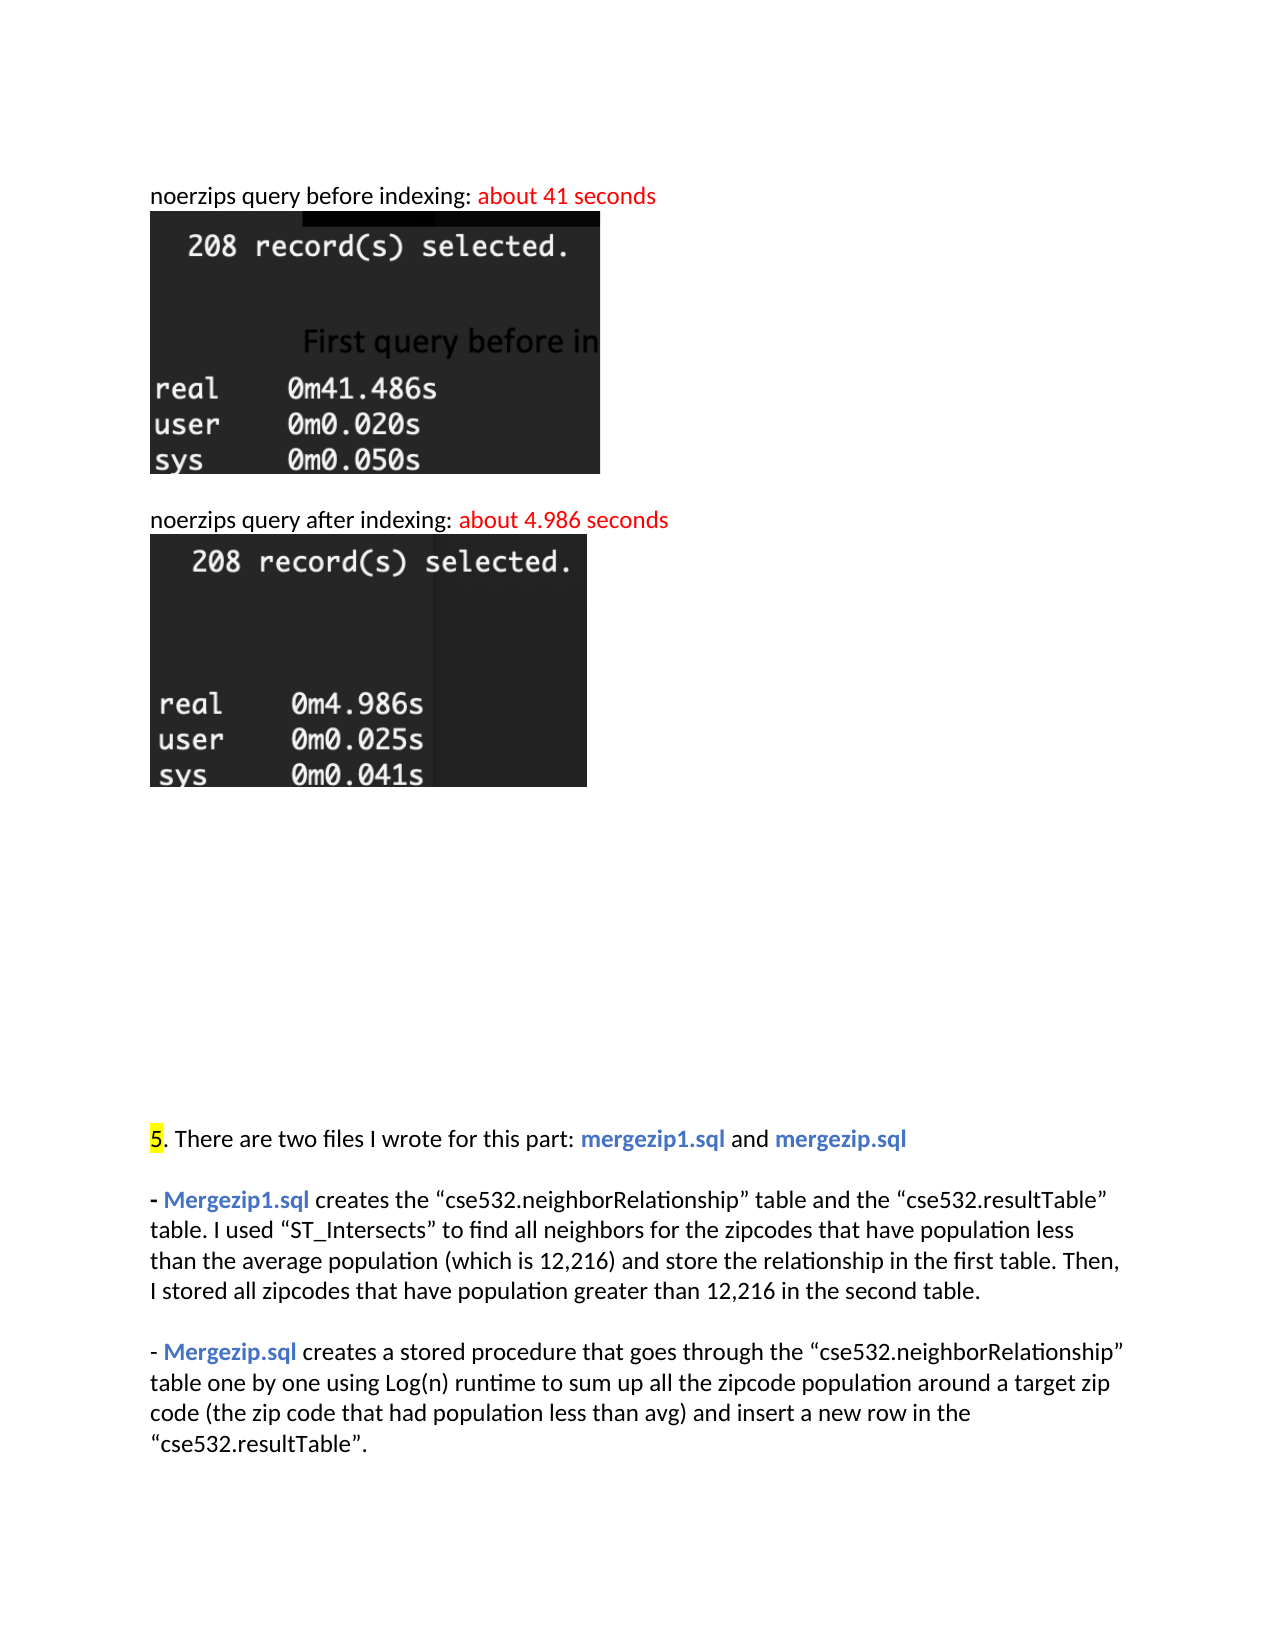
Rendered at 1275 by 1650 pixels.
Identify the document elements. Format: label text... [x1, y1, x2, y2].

picture [150, 534, 587, 787]
text - Mergezip.sql creates a stored procedure that goes through the “cse532.neighborRelationship” table one by one using Log(n) runtime to sum up all the zipcode population around a target zip code (the zip code that had population less than avg) and insert a new row in the “cse532.resultTable”. [150, 1336, 1125, 1458]
text - Mergezip1.sql creates the “cse532.neighborRelationship” table and the “cse532.resultTable” table. I used “ST_Intersects” to find all neighbors for the zipcodes that have population less than the average population (which is 12,216) and store the relationship in the first table. Then, I stored all zipcodes that have population greater than 12,216 in the second table. [150, 1184, 1125, 1306]
text noerzips query before indexing: about 41 seconds [150, 181, 1125, 211]
text noerzips query after indexing: about 4.986 seconds [150, 504, 1125, 534]
text 5. There are two files I wrote for this part: mergezip1.sql and mergezip.sql [163, 1123, 1125, 1153]
picture [150, 211, 600, 474]
